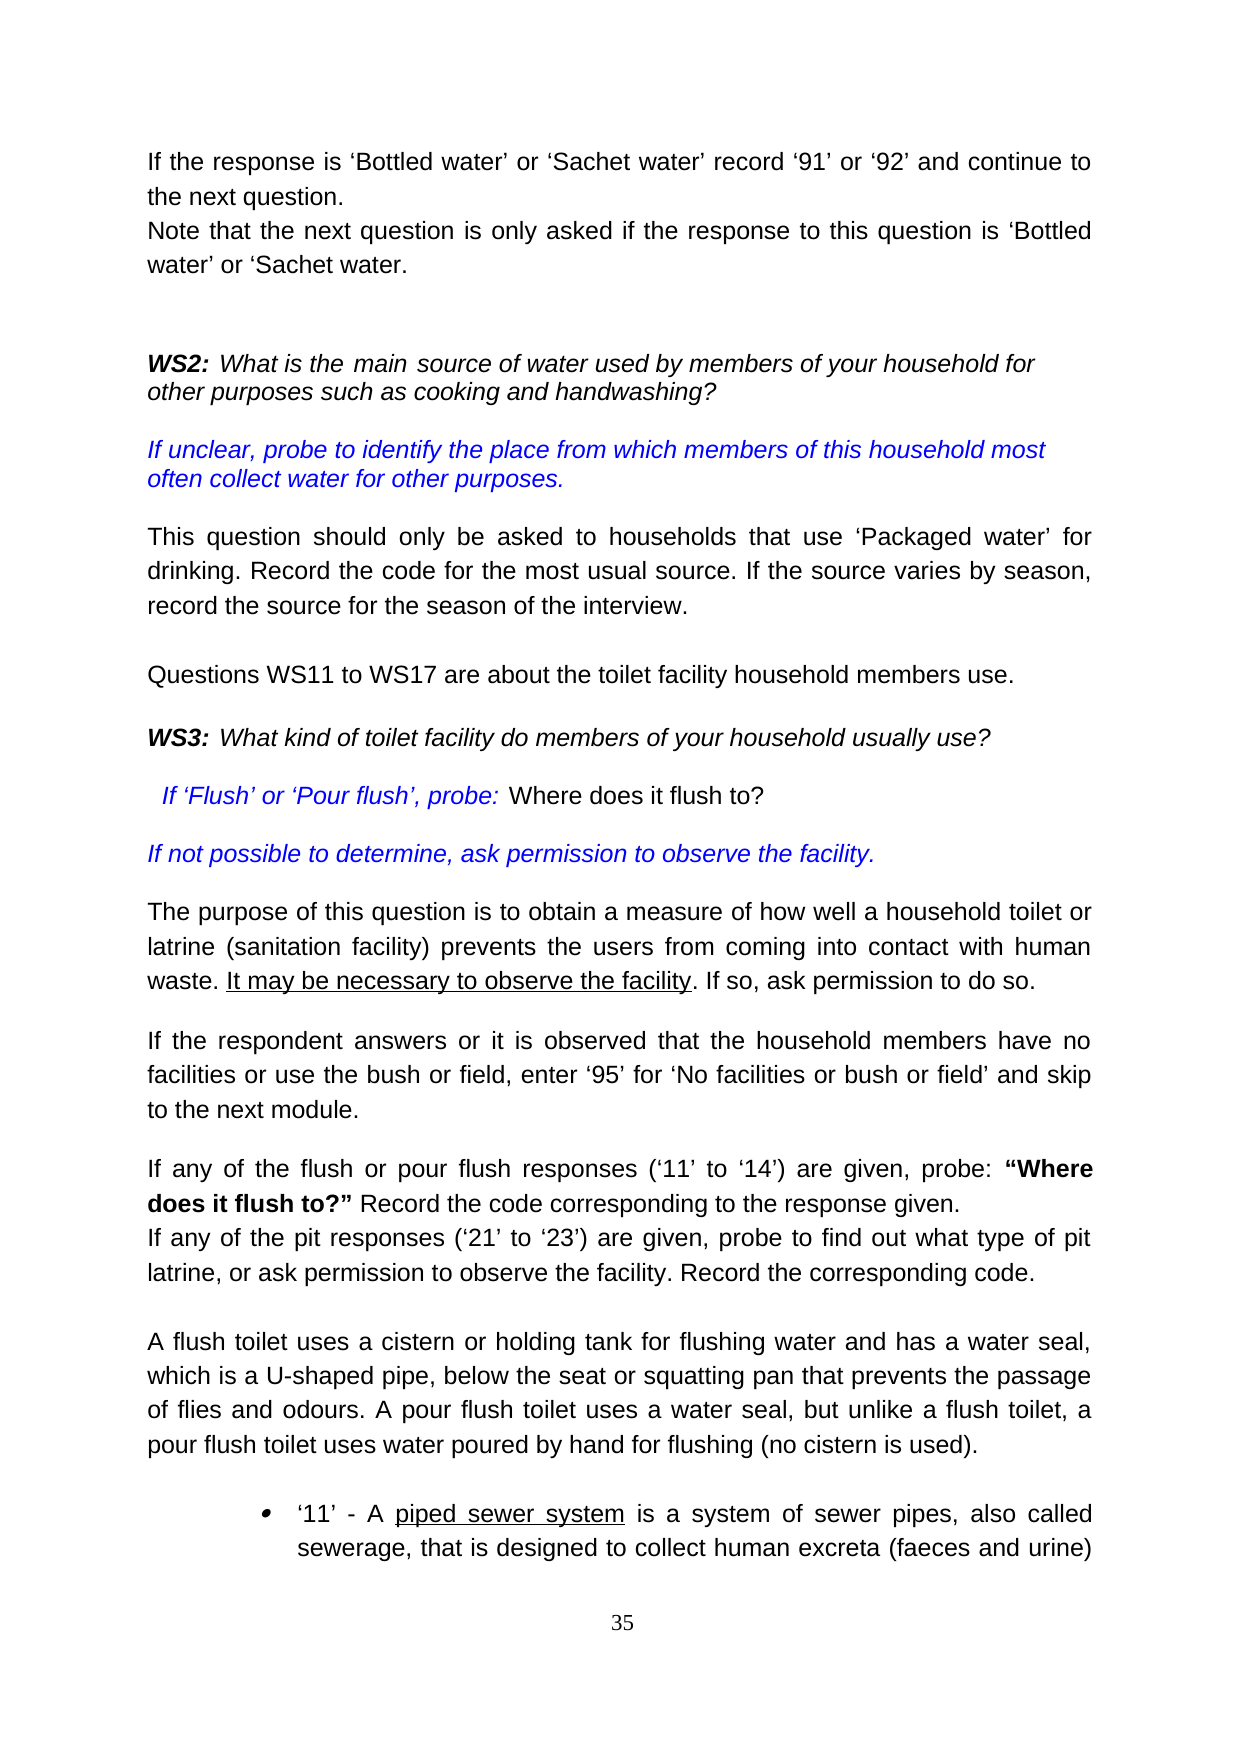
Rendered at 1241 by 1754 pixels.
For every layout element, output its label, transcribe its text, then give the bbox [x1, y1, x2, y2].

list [259, 1499, 1093, 1562]
text Questions WS11 to WS17 are about the toilet facility household members use. [147, 660, 1093, 688]
text This question should only be asked to households that use ‘Packaged water’ for drinking. Record the code for the most usual source. If the source varies by season, record the source for the season of the interview. [147, 522, 1093, 619]
list If any of the pit responses (‘21’ to ‘23’) are given, probe to find out what type of pit latrine, or ask permission to observe the facility. Record the corresponding code. [147, 1223, 1093, 1286]
list If the response is ‘Bottled water’ or ‘Sachet water’ record ‘91’ or ‘92’ and continue to the next question. [147, 147, 1093, 210]
text If unclear, probe to identify the place from which members of this household most often collect water for other purposes. [147, 435, 1093, 493]
list If any of the flush or pour flush responses (‘11’ to ‘14’) are given, probe: “Where does it flush to?” Record the code corresponding to the response given. [147, 1154, 1093, 1217]
text The purpose of this question is to obtain a measure of how well a household toilet or latrine (sanitation facility) prevents the users from coming into contact with human waste. It may be necessary to observe the facility. If so, ask permission to do so. [147, 897, 1093, 995]
text If not possible to determine, ask permission to observe the facility. [147, 839, 1093, 868]
text If ‘Flush’ or ‘Pour flush’, probe: Where does it flush to? [162, 781, 1093, 810]
text A flush toilet uses a cistern or holding tank for flushing water and has a water seal, which is a U-shaped pipe, below the seat or squatting pan that prevents the passage of flies and odours. A pour flush toilet uses a water seal, but unlike a flush toilet, a pour flush toilet uses water poured by hand for flushing (no cistern is used). [147, 1326, 1093, 1459]
list If the respondent answers or it is observed that the household members have no facilities or use the bush or field, enter ‘95’ for ‘No facilities or bush or field’ and skip to the next module. [147, 1026, 1093, 1123]
text WS2: What is the main source of water used by members of your household for other purposes such as cooking and handwashing? [147, 348, 1093, 406]
list Note that the next question is only asked if the response to this question is ‘Bottled water’ or ‘Sachet water. [147, 216, 1093, 279]
text WS3: What kind of toilet facility do members of your household usually use? [147, 723, 1093, 752]
